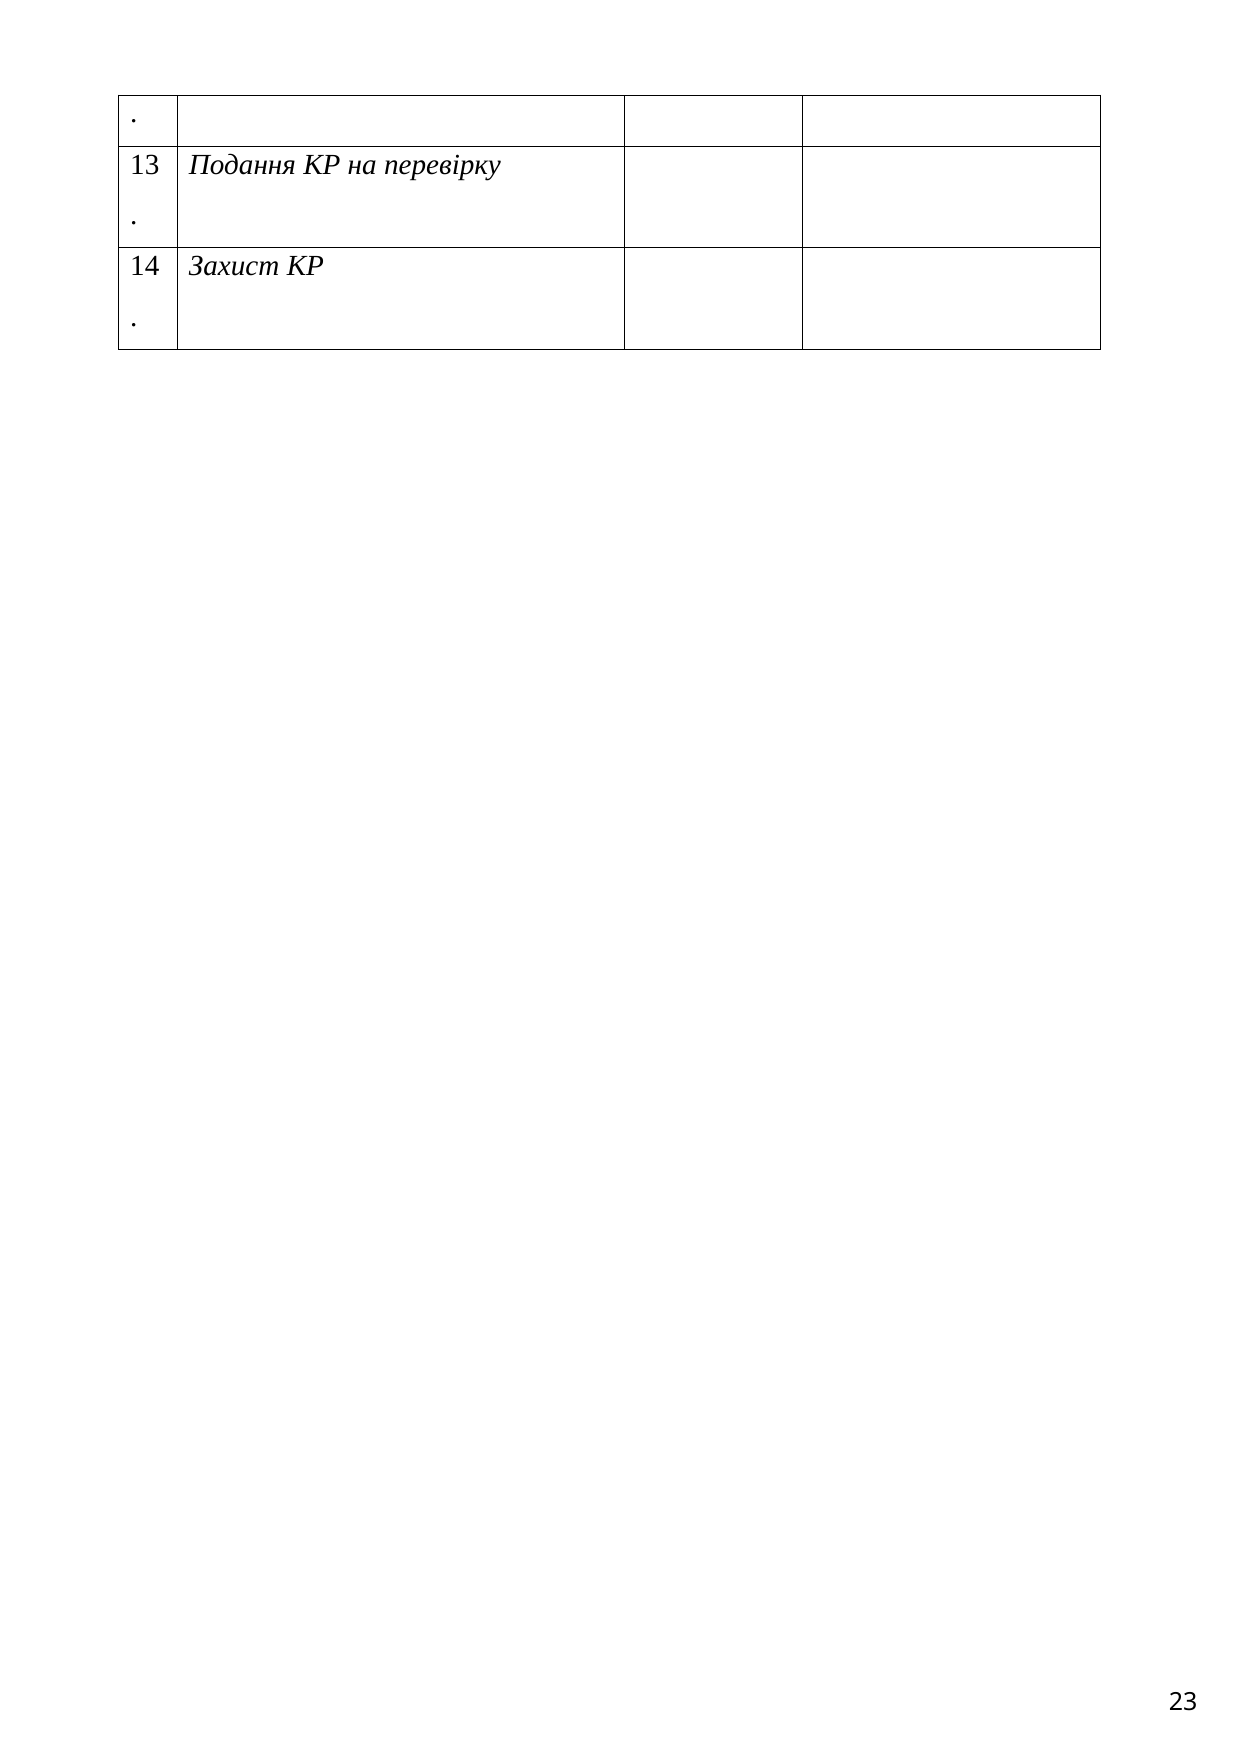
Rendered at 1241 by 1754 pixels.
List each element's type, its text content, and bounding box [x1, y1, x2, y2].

table_cell [625, 248, 802, 349]
table_cell 12. [119, 96, 177, 146]
table_cell [803, 248, 1100, 349]
table_cell [803, 96, 1100, 146]
table_cell [625, 96, 802, 146]
table_cell [803, 147, 1100, 247]
table_cell Захист КР [178, 248, 624, 349]
table_cell 14. [119, 248, 177, 349]
table_cell [625, 147, 802, 247]
table_cell 13. [119, 147, 177, 247]
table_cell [178, 96, 624, 146]
table_cell Подання КР на перевірку [178, 147, 624, 247]
